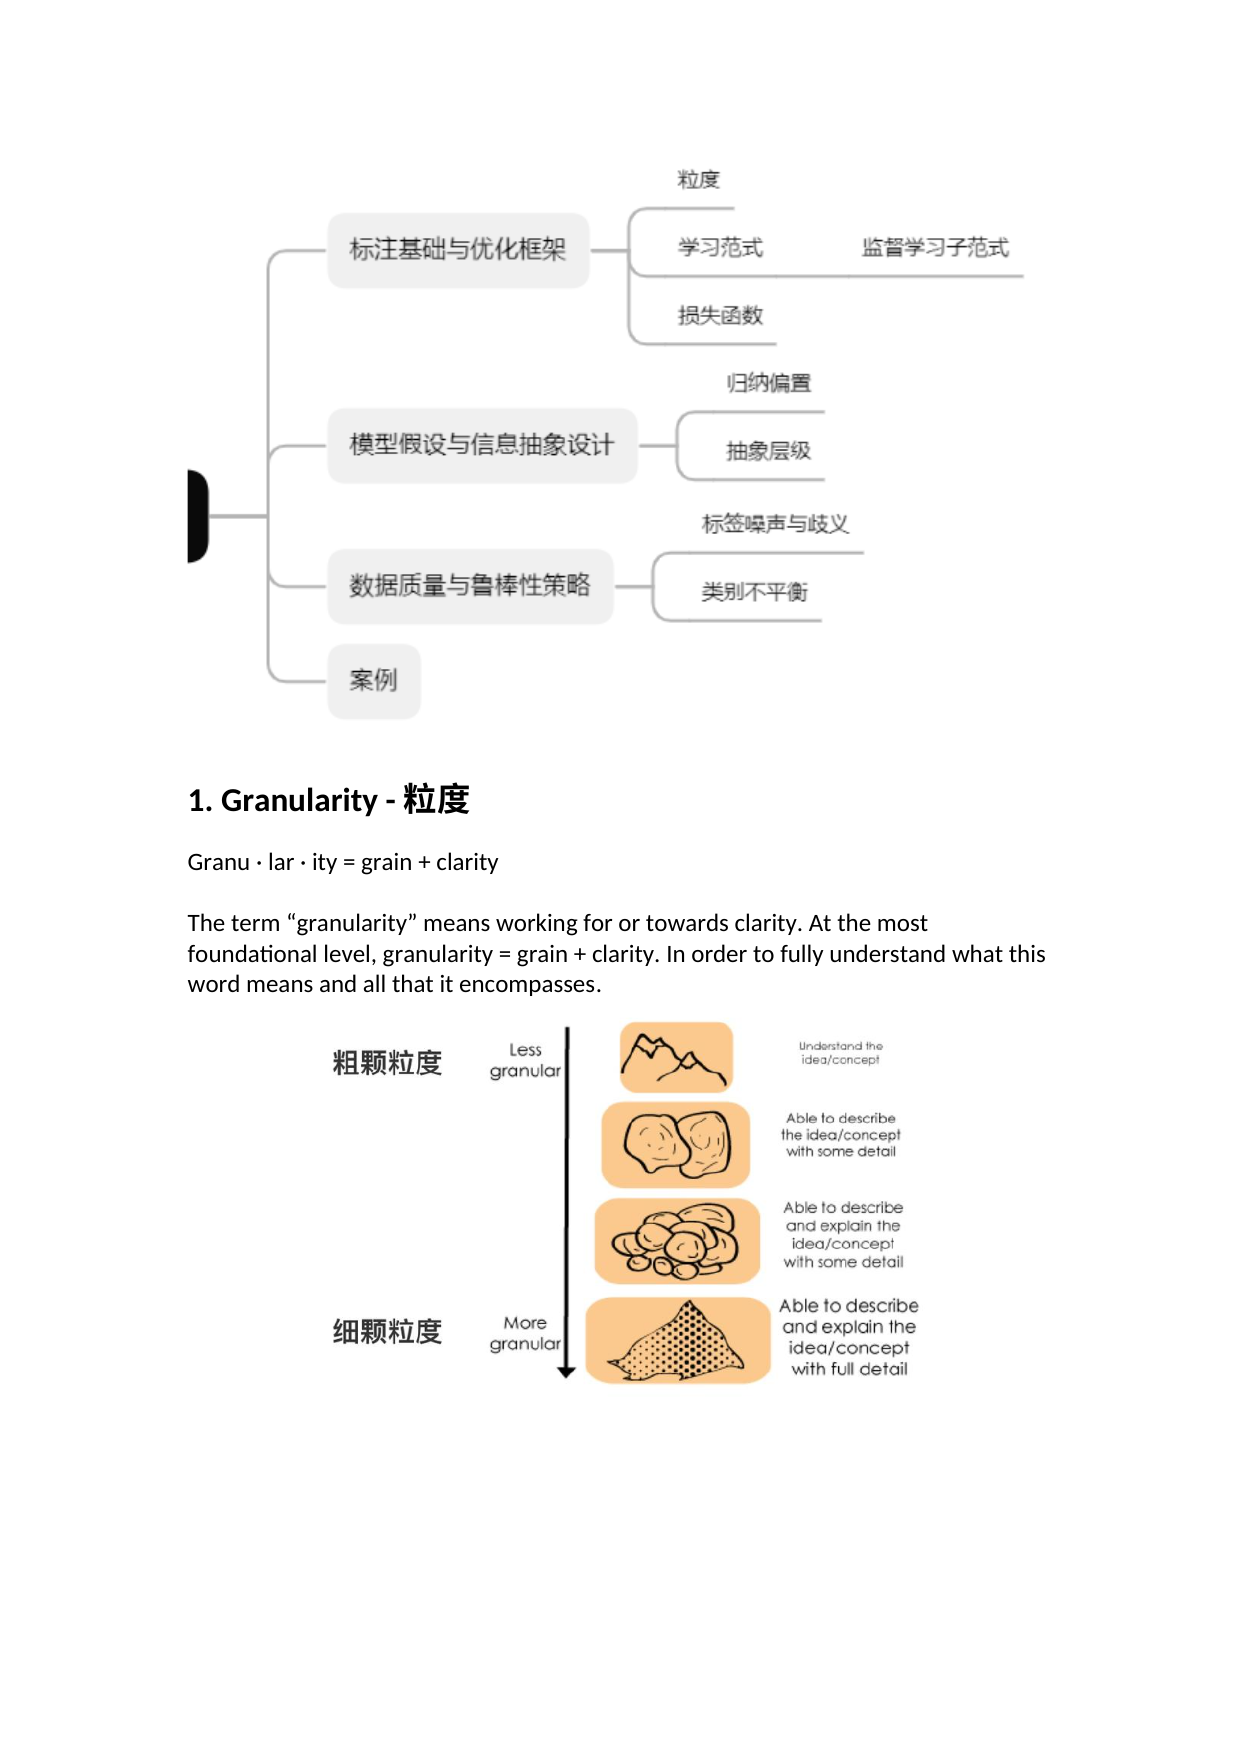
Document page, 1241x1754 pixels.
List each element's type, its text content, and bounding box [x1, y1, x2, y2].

picture [300, 998, 940, 1398]
picture [187, 150, 1038, 732]
list The term “granularity” means working for or towards clarity. At the most foundational level, granularity = grain + clarity. In order to fully understand what this word means and all that it encompasses. [187, 907, 1053, 999]
list Granu · lar · ity = grain + clarity [187, 846, 1053, 877]
list Granularity - 粒度 [187, 773, 1053, 821]
